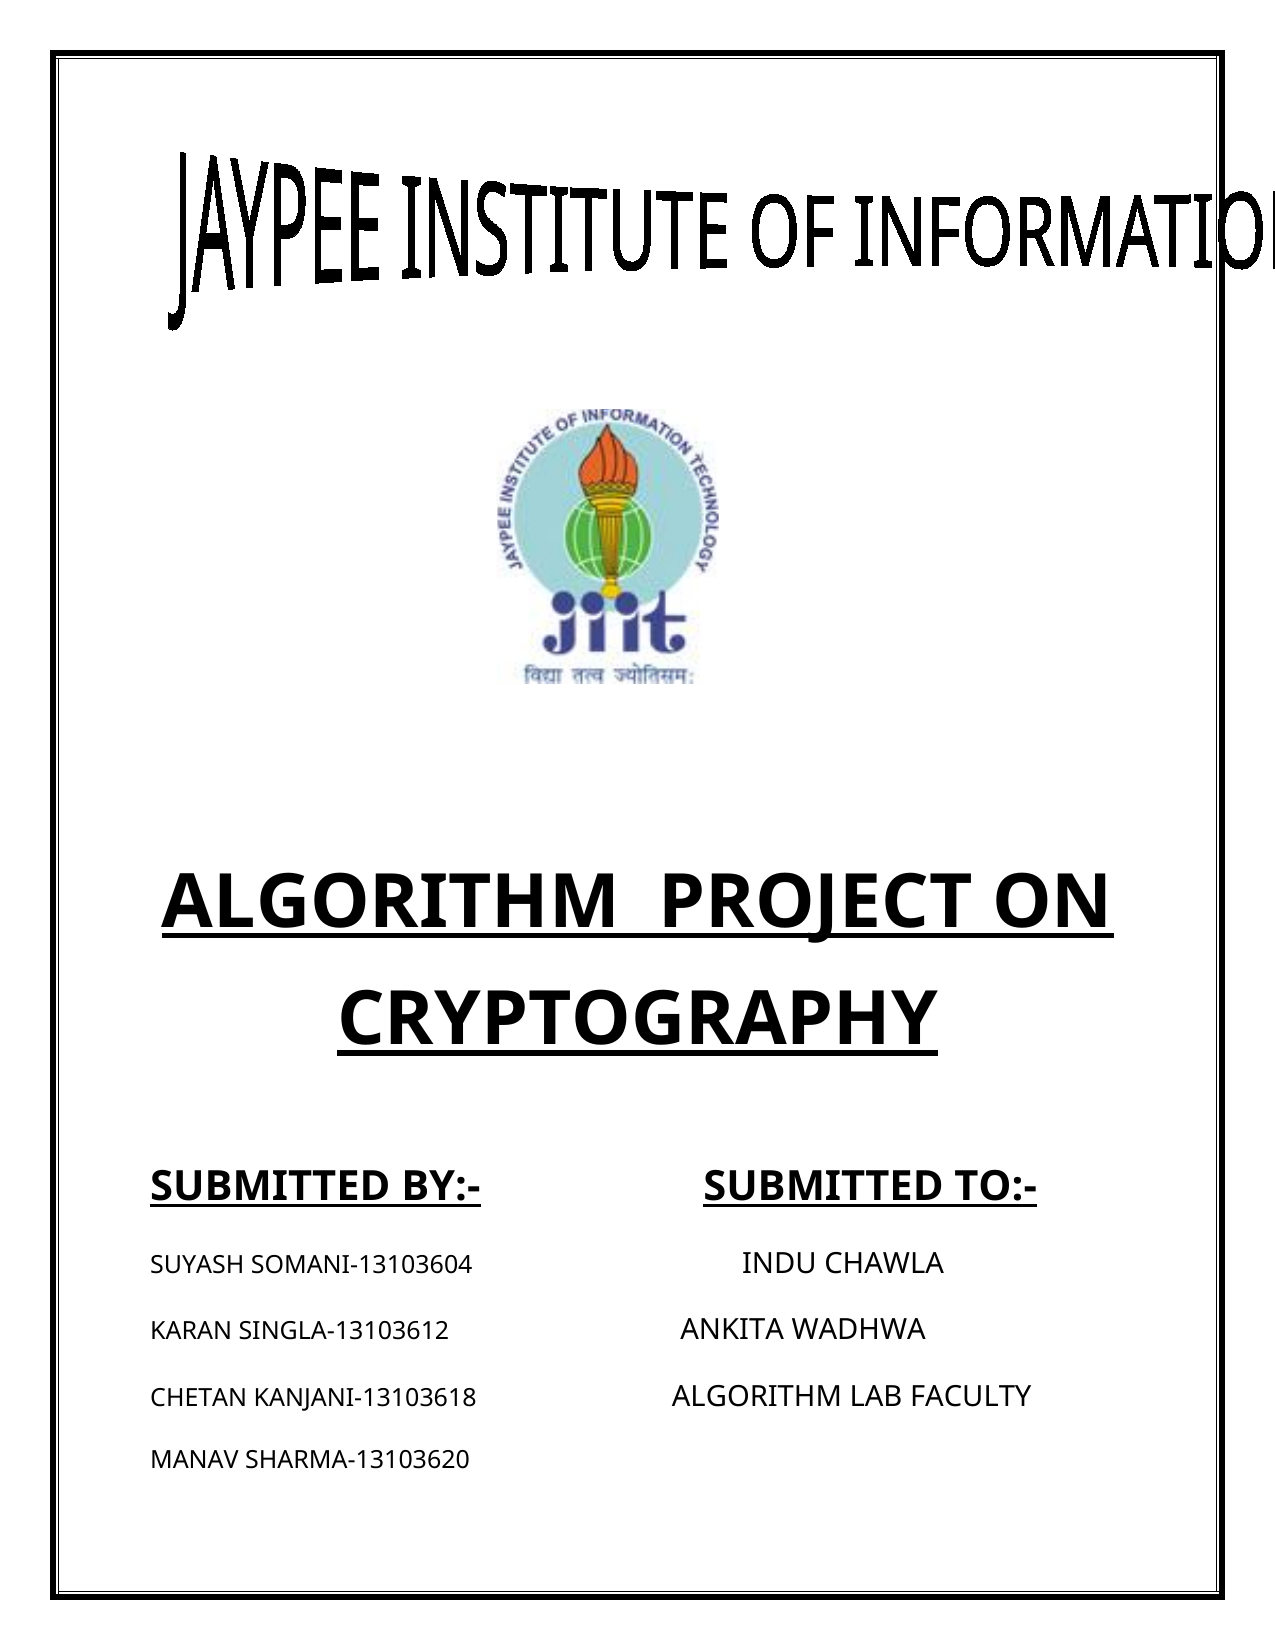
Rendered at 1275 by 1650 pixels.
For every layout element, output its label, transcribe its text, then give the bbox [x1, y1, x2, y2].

text CHETAN KANJANI-13103618 ALGORITHM LAB FACULTY [150, 1375, 1125, 1414]
text SUBMITTED BY:- SUBMITTED TO:- [150, 1156, 1125, 1213]
text KARAN SINGLA-13103612 ANKITA WADHWA [150, 1308, 1125, 1348]
text SUYASH SOMANI-13103604 INDU CHAWLA [150, 1242, 1125, 1282]
text ALGORITHM PROJECT ON CRYPTOGRAPHY [150, 847, 1125, 1067]
picture [496, 409, 719, 684]
text MANAV SHARMA-13103620 [150, 1441, 1125, 1475]
